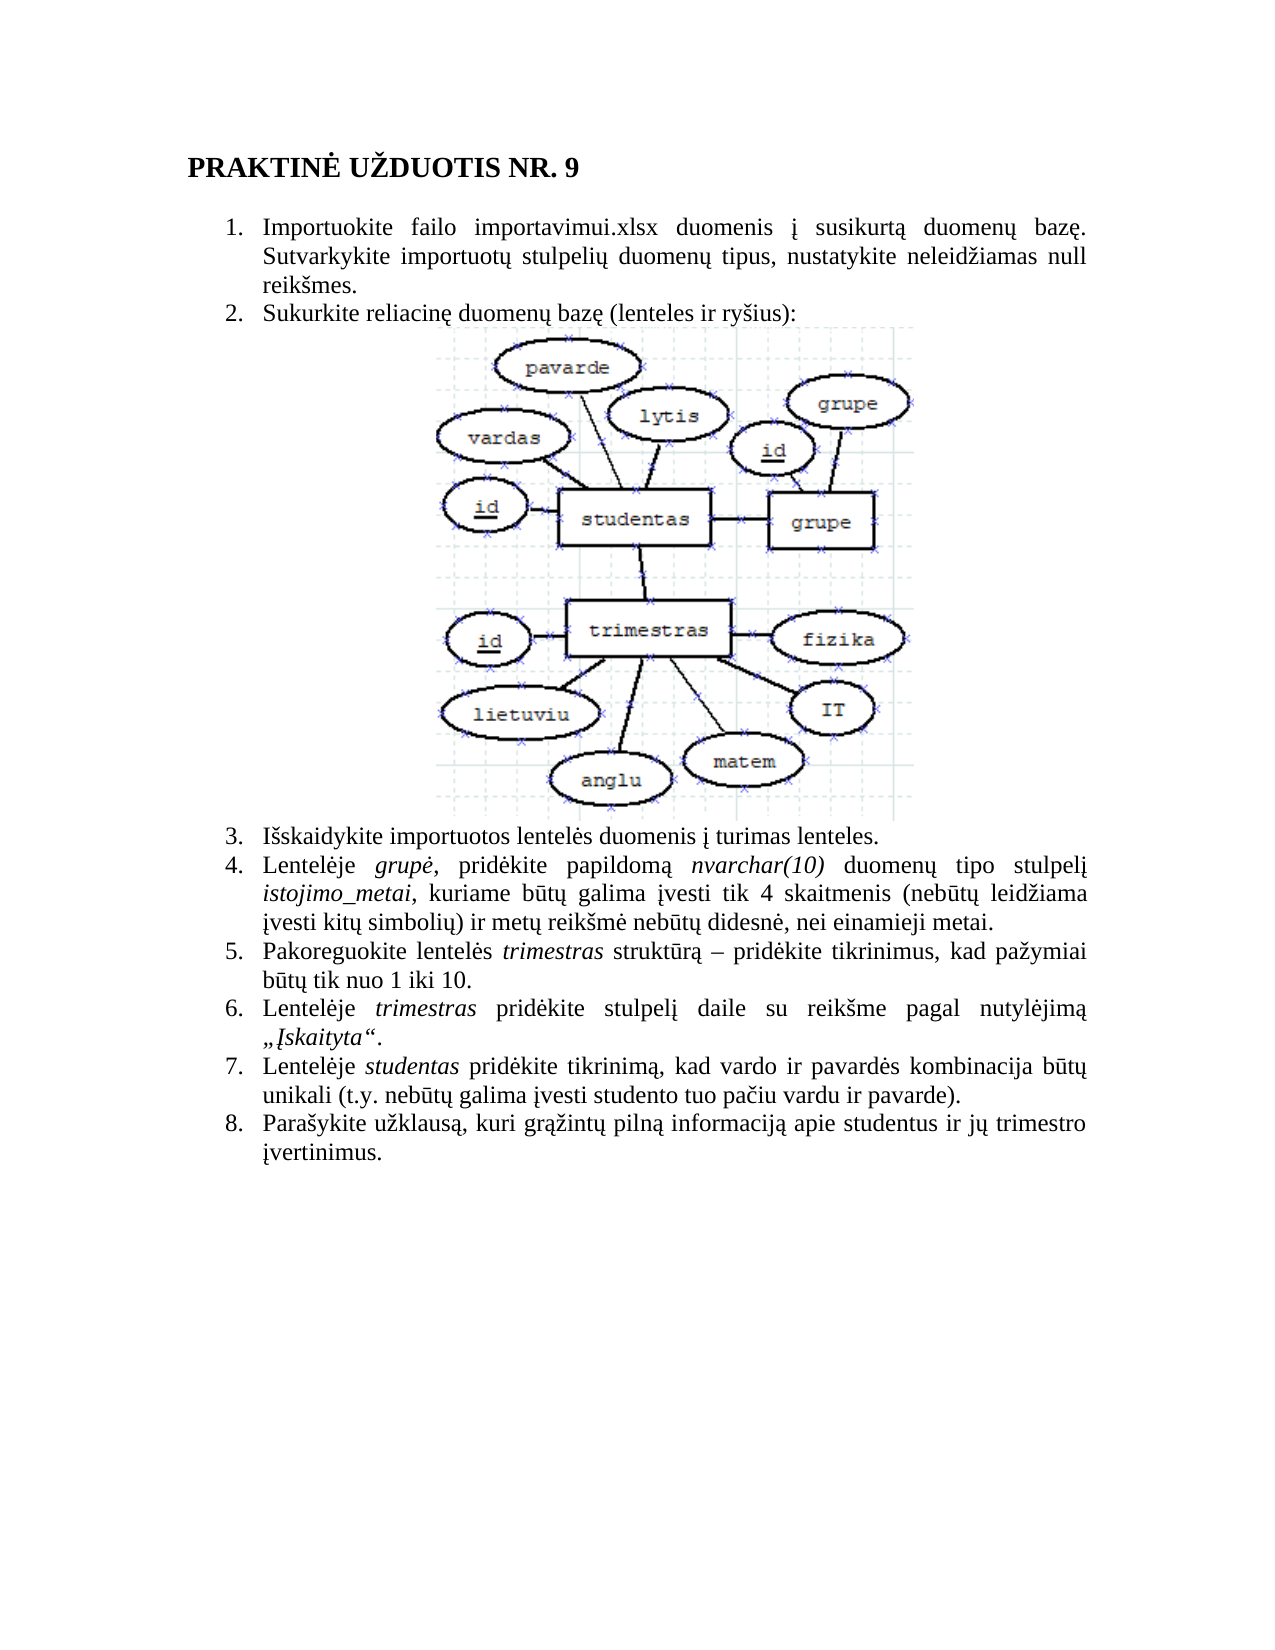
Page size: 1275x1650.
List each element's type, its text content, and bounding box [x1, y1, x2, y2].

list Lentelėje studentas pridėkite tikrinimą, kad vardo ir pavardės kombinacija būtų unikali (t.y. nebūtų galima įvesti studento tuo pačiu vardu ir pavarde). [225, 1051, 1087, 1108]
picture [436, 327, 914, 821]
list Lentelėje grupė, pridėkite papildomą nvarchar(10) duomenų tipo stulpelį istojimo_metai, kuriame būtų galima įvesti tik 4 skaitmenis (nebūtų leidžiama įvesti kitų simbolių) ir metų reikšmė nebūtų didesnė, nei einamieji metai. [225, 850, 1087, 936]
list Parašykite užklausą, kuri grąžintų pilną informaciją apie studentus ir jų trimestro įvertinimus. [225, 1108, 1087, 1166]
text PRAKTINĖ Užduotis nR. 9 [187, 150, 1087, 183]
list Sukurkite reliacinę duomenų bazę (lenteles ir ryšius): [225, 298, 1087, 327]
list Išskaidykite importuotos lentelės duomenis į turimas lenteles. [225, 821, 1087, 850]
list Lentelėje trimestras pridėkite stulpelį daile su reikšme pagal nutylėjimą „Įskaityta“. [225, 993, 1087, 1051]
list Importuokite failo importavimui.xlsx duomenis į susikurtą duomenų bazę. Sutvarkykite importuotų stulpelių duomenų tipus, nustatykite neleidžiamas null reikšmes. [225, 212, 1087, 298]
list Pakoreguokite lentelės trimestras struktūrą – pridėkite tikrinimus, kad pažymiai būtų tik nuo 1 iki 10. [225, 936, 1087, 993]
